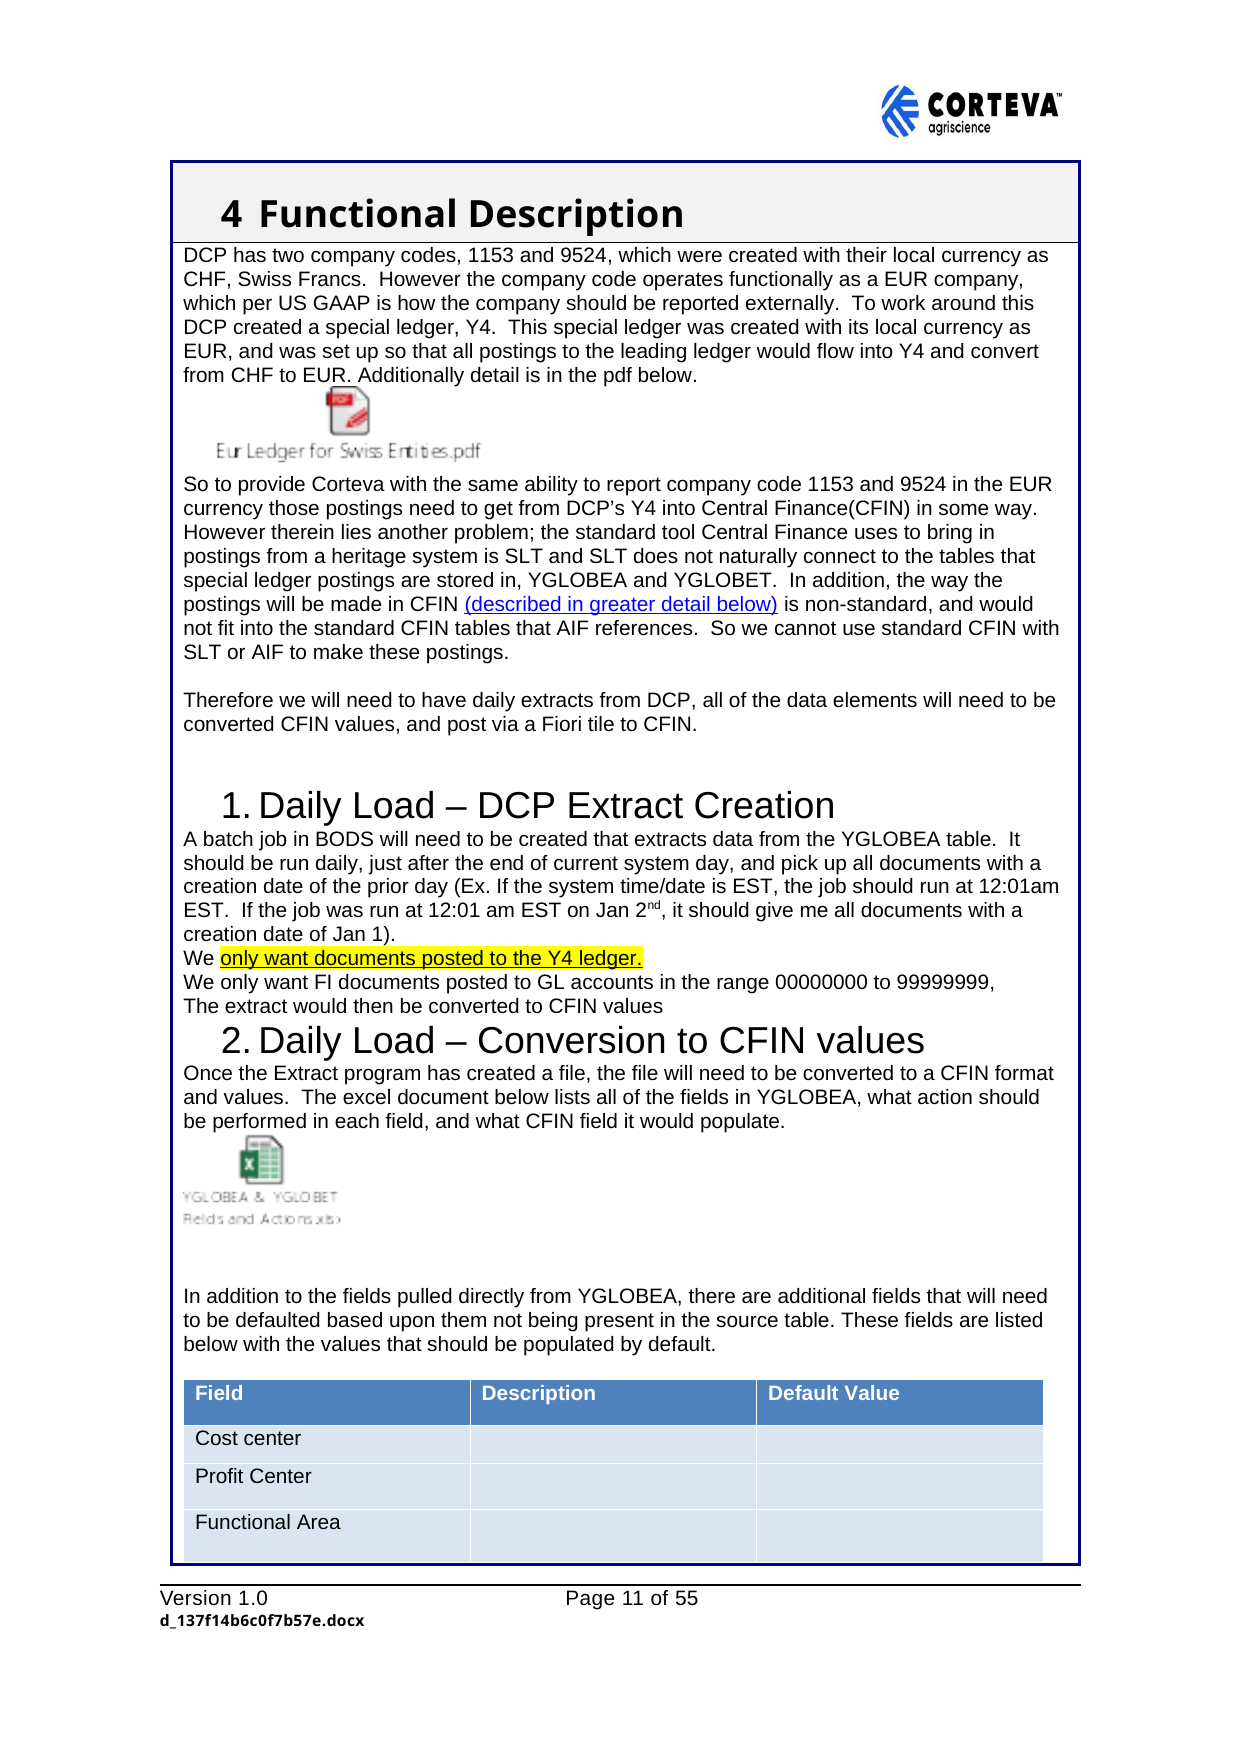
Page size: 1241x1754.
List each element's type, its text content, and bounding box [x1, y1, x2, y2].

table_header Functional Description [173, 163, 1078, 242]
picture [876, 75, 1081, 150]
